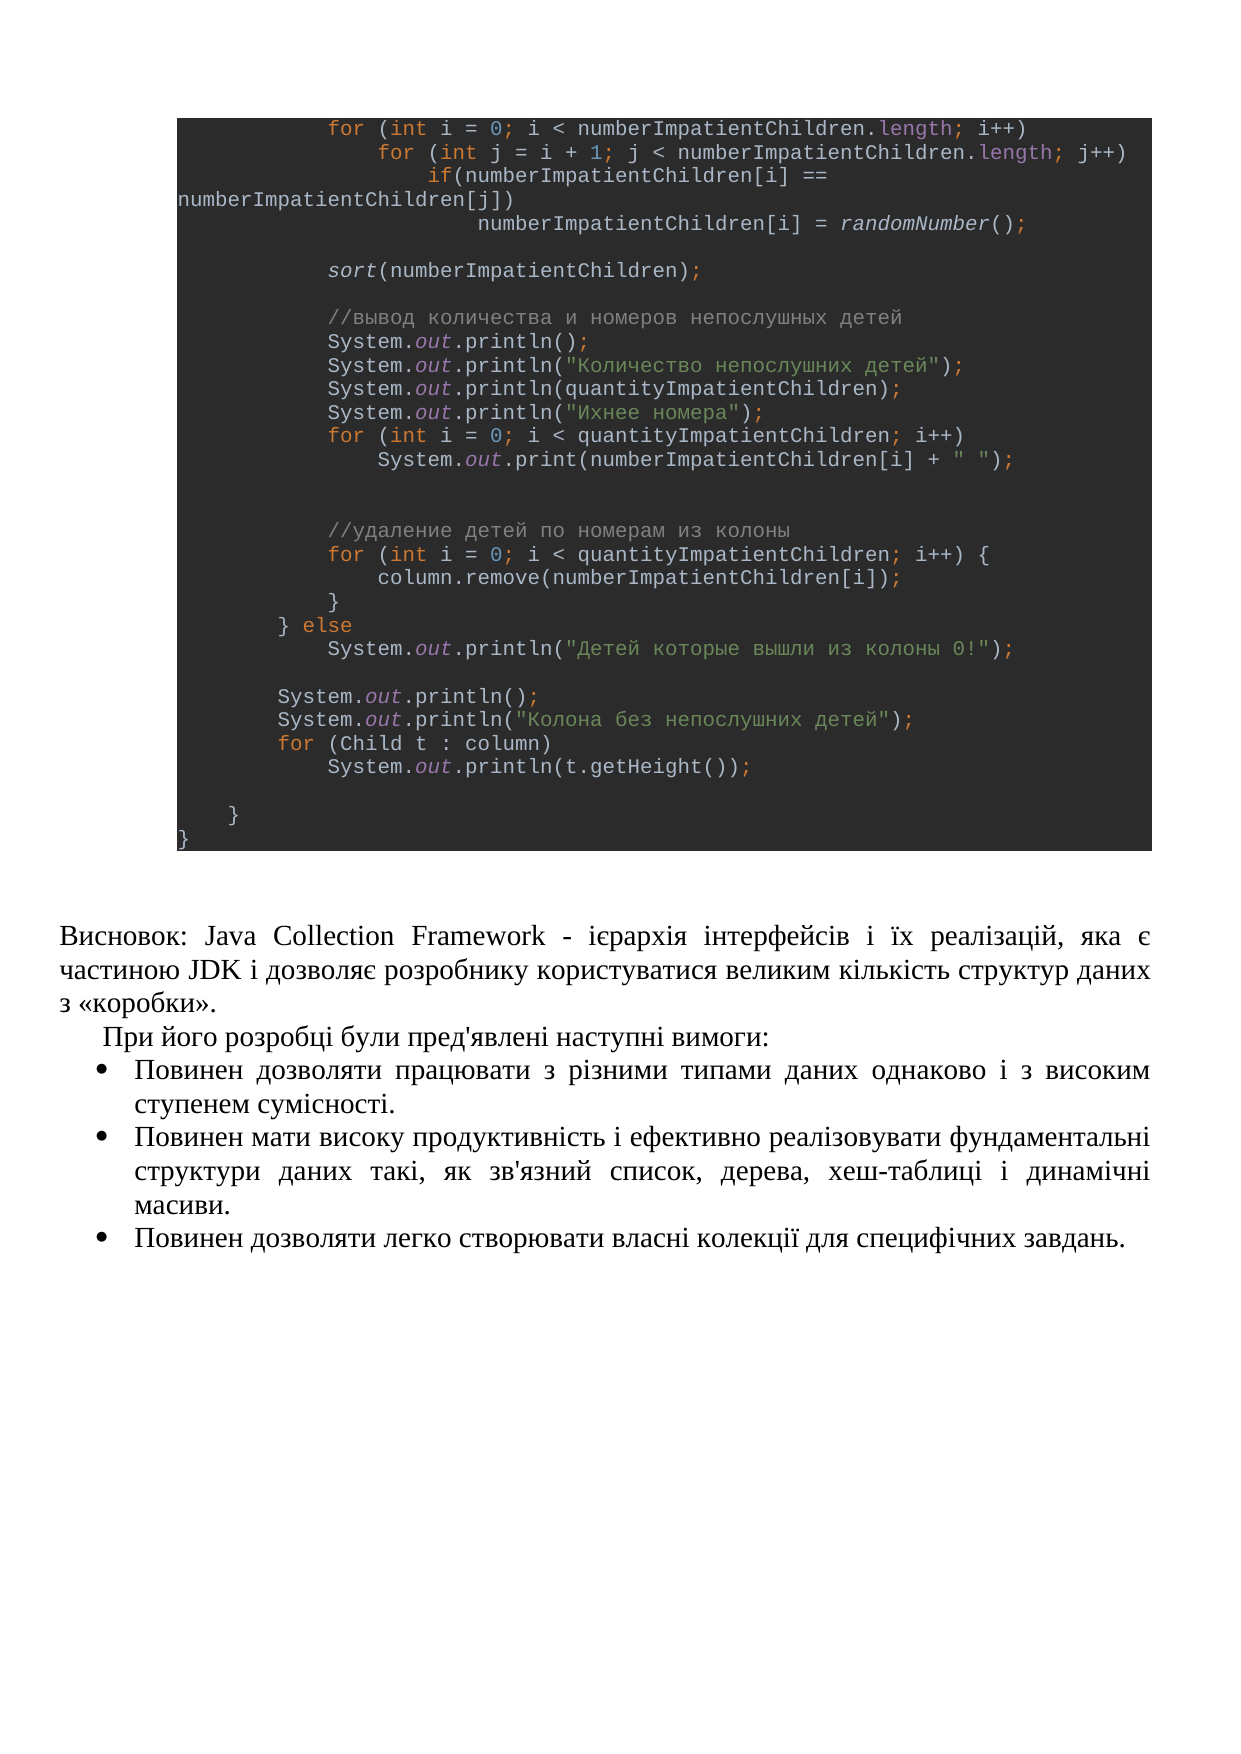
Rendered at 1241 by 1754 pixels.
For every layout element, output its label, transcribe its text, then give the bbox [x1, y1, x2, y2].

text Висновок: Java Collection Framework - ієрархія інтерфейсів і їх реалізацій, яка є частиною JDK і дозволяє розробнику користуватися великим кількість структур даних з «коробки». [59, 918, 1152, 1019]
list Повинен дозволяти працювати з різними типами даних однаково і з високим ступенем сумісності. [97, 1052, 1152, 1119]
text При його розробці були пред'явлені наступні вимоги: [59, 1019, 1152, 1052]
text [177, 118, 1152, 851]
list Повинен дозволяти легко створювати власні колекції для специфічних завдань. [97, 1220, 1152, 1254]
list Повинен мати високу продуктивність і ефективно реалізовувати фундаментальні структури даних такі, як зв'язний список, дерева, хеш-таблиці і динамічні масиви. [97, 1119, 1152, 1220]
